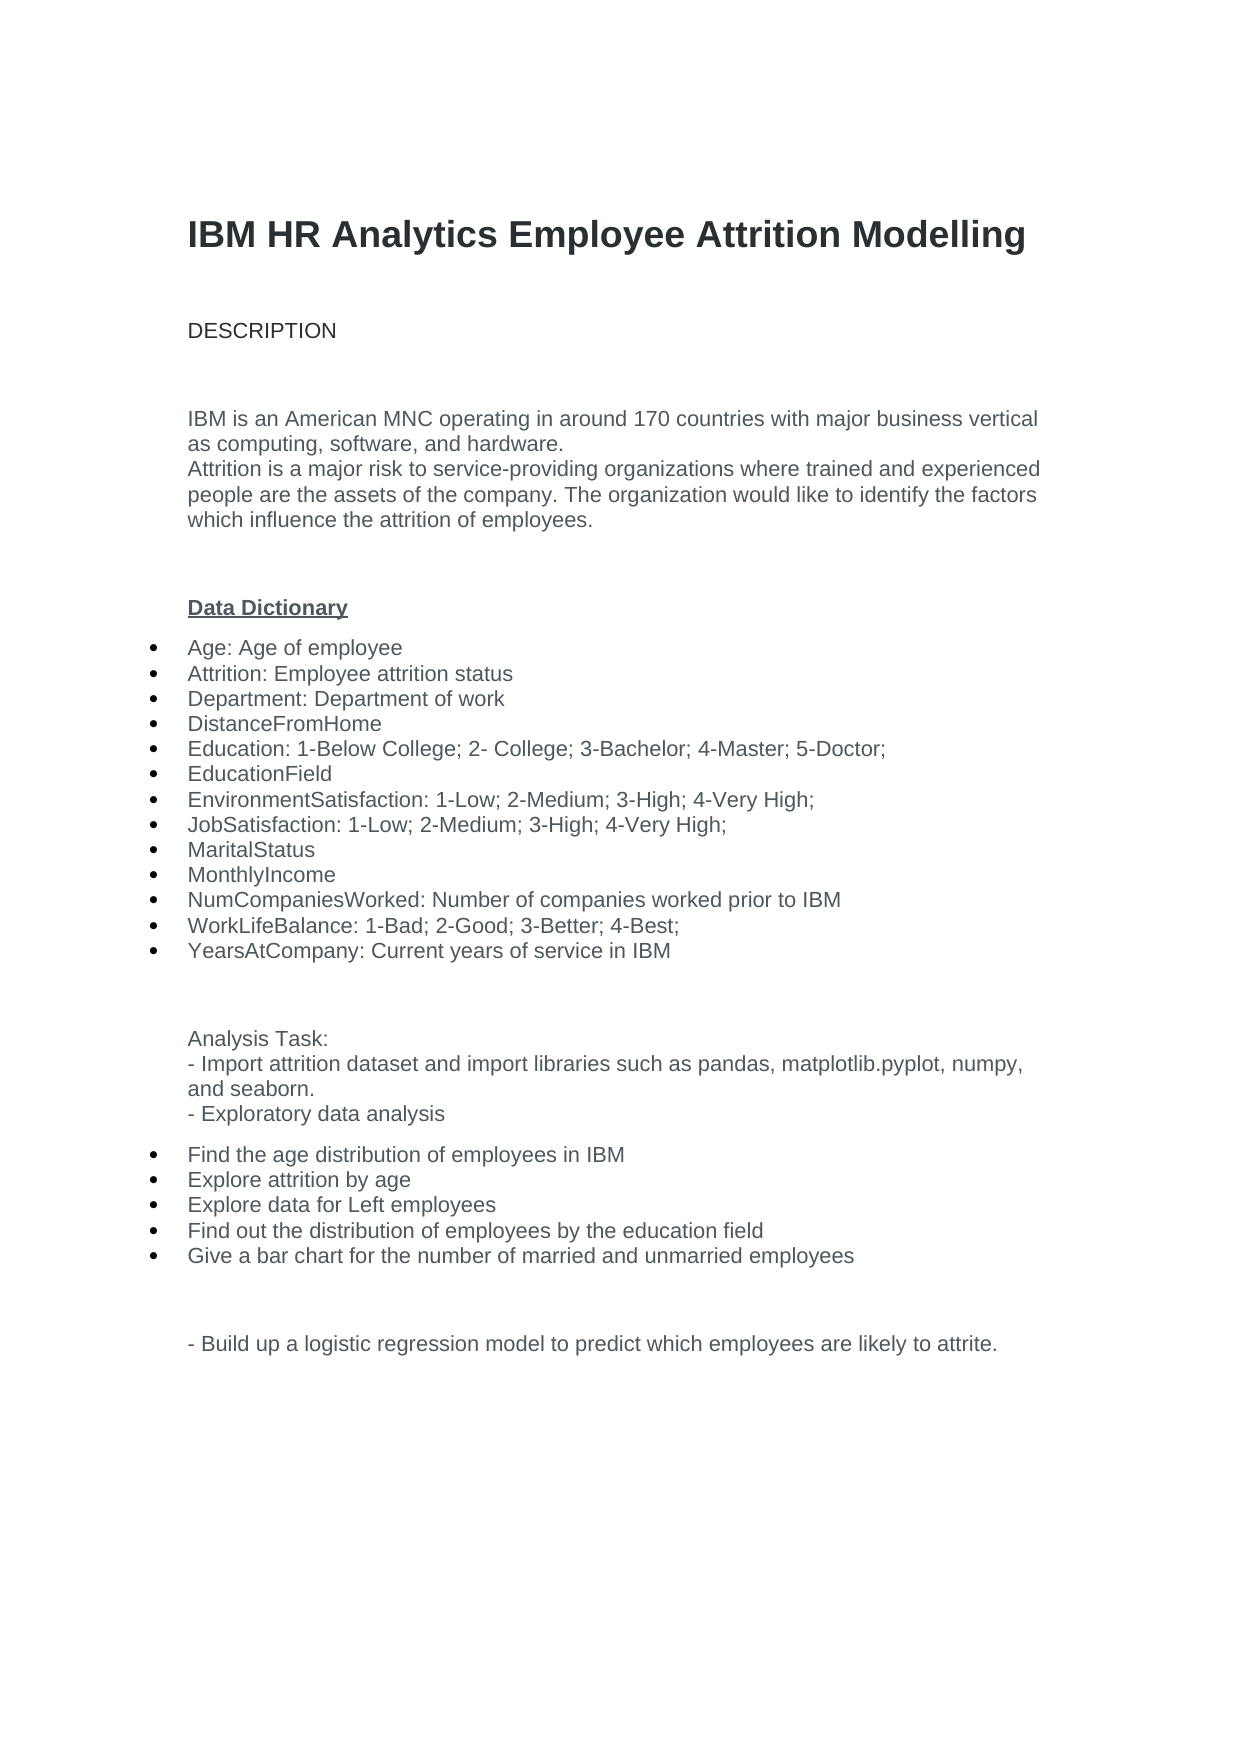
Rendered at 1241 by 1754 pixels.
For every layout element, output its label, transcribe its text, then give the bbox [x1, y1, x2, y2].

text Data Dictionary [187, 594, 1053, 619]
list EnvironmentSatisfaction: 1-Low; 2-Medium; 3-High; 4-Very High; [150, 786, 1053, 812]
list Find out the distribution of employees by the education field [150, 1217, 1053, 1243]
list NumCompaniesWorked: Number of companies worked prior to IBM [150, 887, 1053, 912]
list EducationField [150, 761, 1053, 786]
list MaritalStatus [150, 837, 1053, 862]
list Education: 1-Below College; 2- College; 3-Bachelor; 4-Master; 5-Doctor; [150, 736, 1053, 761]
list Find the age distribution of employees in IBM [150, 1142, 1053, 1167]
list JobSatisfaction: 1-Low; 2-Medium; 3-High; 4-Very High; [150, 812, 1053, 837]
text IBM HR Analytics Employee Attrition Modelling [187, 212, 1053, 256]
list YearsAtCompany: Current years of service in IBM [150, 938, 1053, 963]
list Department: Department of work [150, 686, 1053, 711]
list DistanceFromHome [150, 711, 1053, 736]
list Explore attrition by age [150, 1167, 1053, 1192]
text IBM is an American MNC operating in around 170 countries with major business vertical as computing, software, and hardware. Attrition is a major risk to service-providing organizations where trained and experienced people are the assets of the company. The organization would like to identify the factors which influence the attrition of employees. [187, 406, 1053, 532]
list Attrition: Employee attrition status [150, 660, 1053, 686]
text - Build up a logistic regression model to predict which employees are likely to attrite. [187, 1330, 1053, 1356]
list Age: Age of employee [150, 635, 1053, 660]
list Explore data for Left employees [150, 1192, 1053, 1217]
list Give a bar chart for the number of married and unmarried employees [150, 1243, 1053, 1268]
text DESCRIPTION [187, 318, 1053, 343]
list MonthlyIncome [150, 862, 1053, 887]
list WorkLifeBalance: 1-Bad; 2-Good; 3-Better; 4-Best; [150, 912, 1053, 938]
text Analysis Task: - Import attrition dataset and import libraries such as pandas, matplotlib.pyplot, numpy, and seaborn. - Exploratory data analysis [187, 1025, 1053, 1126]
